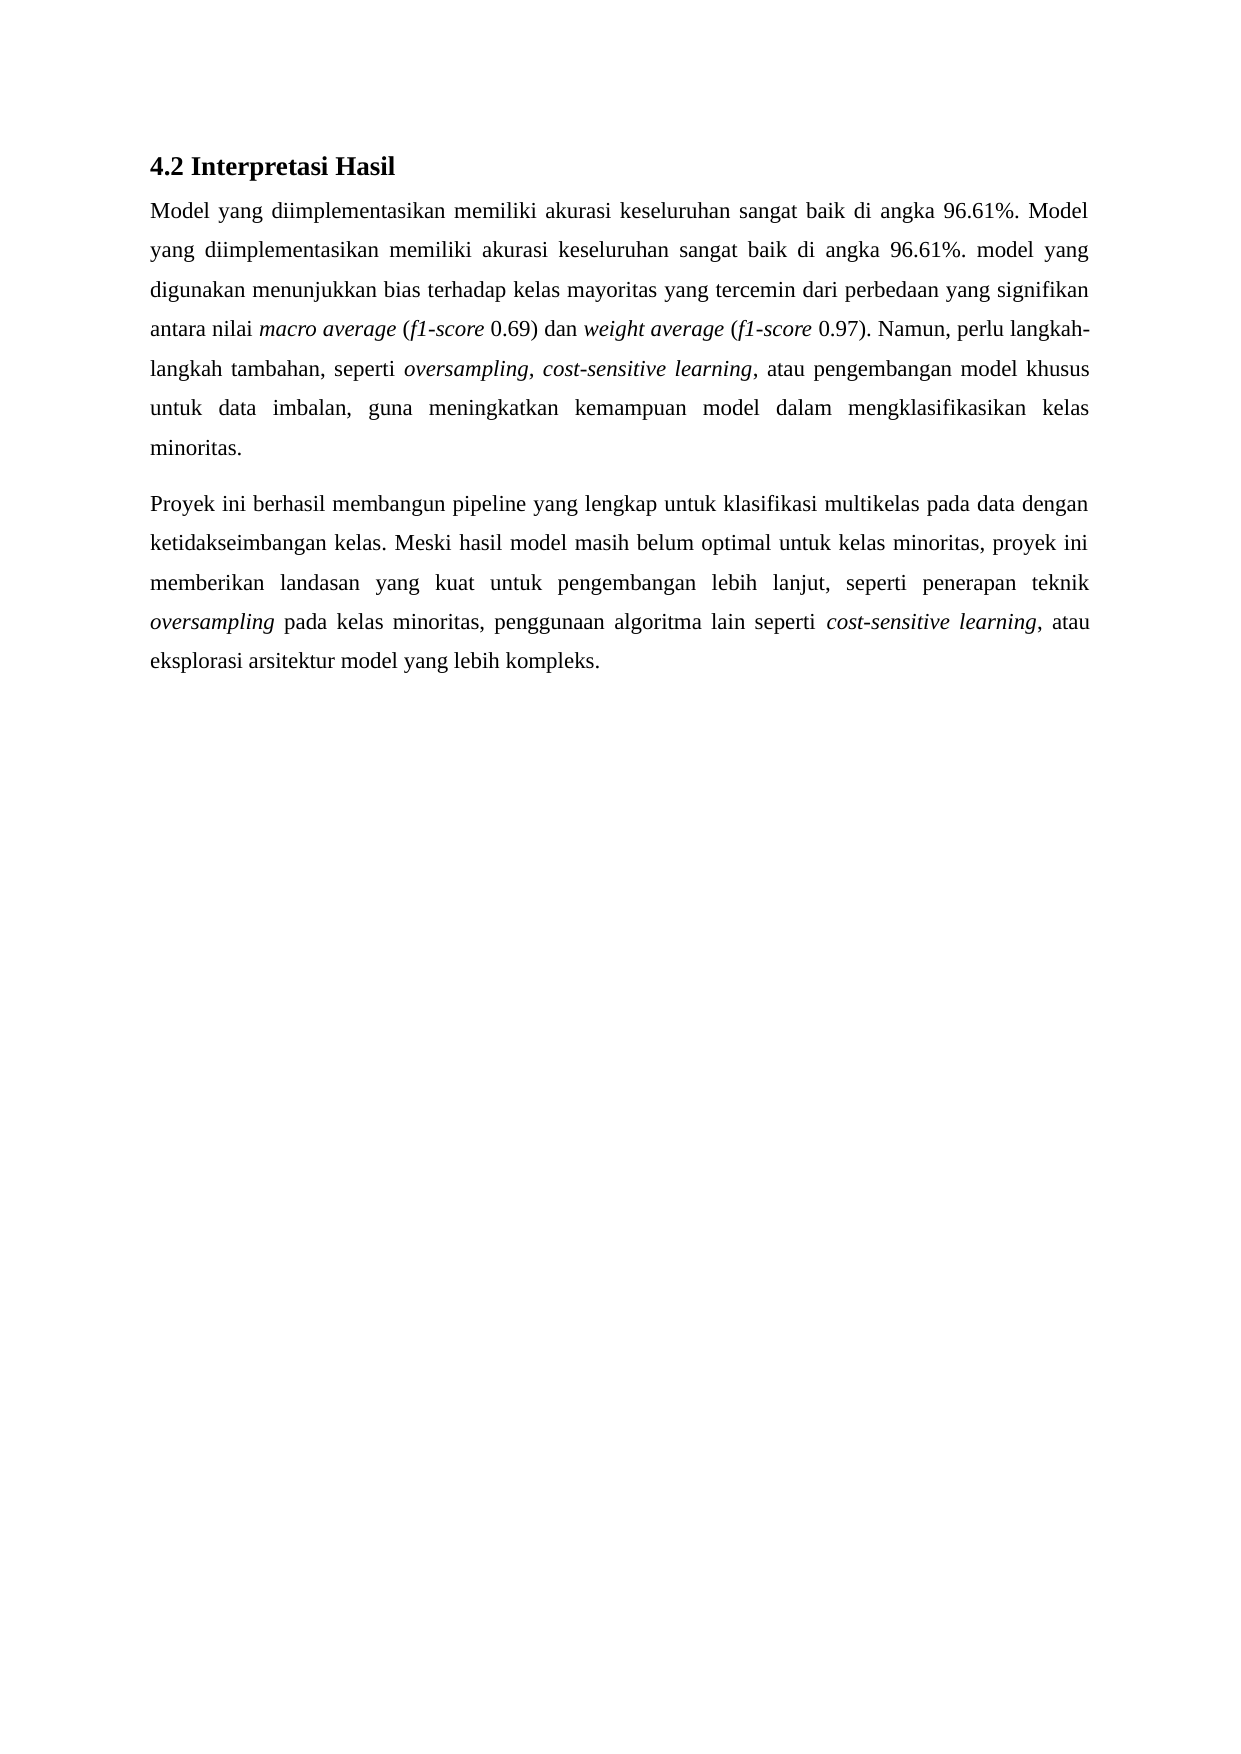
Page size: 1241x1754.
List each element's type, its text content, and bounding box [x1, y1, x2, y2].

subtitle 4.2 Interpretasi Hasil [150, 150, 1090, 181]
text Model yang diimplementasikan memiliki akurasi keseluruhan sangat baik di angka 96.61%. Model yang diimplementasikan memiliki akurasi keseluruhan sangat baik di angka 96.61%. model yang digunakan menunjukkan bias terhadap kelas mayoritas yang tercemin dari perbedaan yang signifikan antara nilai macro average (f1-score 0.69) dan weight average (f1-score 0.97). Namun, perlu langkah-langkah tambahan, seperti oversampling, cost-sensitive learning, atau pengembangan model khusus untuk data imbalan, guna meningkatkan kemampuan model dalam mengklasifikasikan kelas minoritas. [150, 197, 1090, 460]
text Proyek ini berhasil membangun pipeline yang lengkap untuk klasifikasi multikelas pada data dengan ketidakseimbangan kelas. Meski hasil model masih belum optimal untuk kelas minoritas, proyek ini memberikan landasan yang kuat untuk pengembangan lebih lanjut, seperti penerapan teknik oversampling pada kelas minoritas, penggunaan algoritma lain seperti cost-sensitive learning, atau eksplorasi arsitektur model yang lebih kompleks. [150, 490, 1090, 674]
